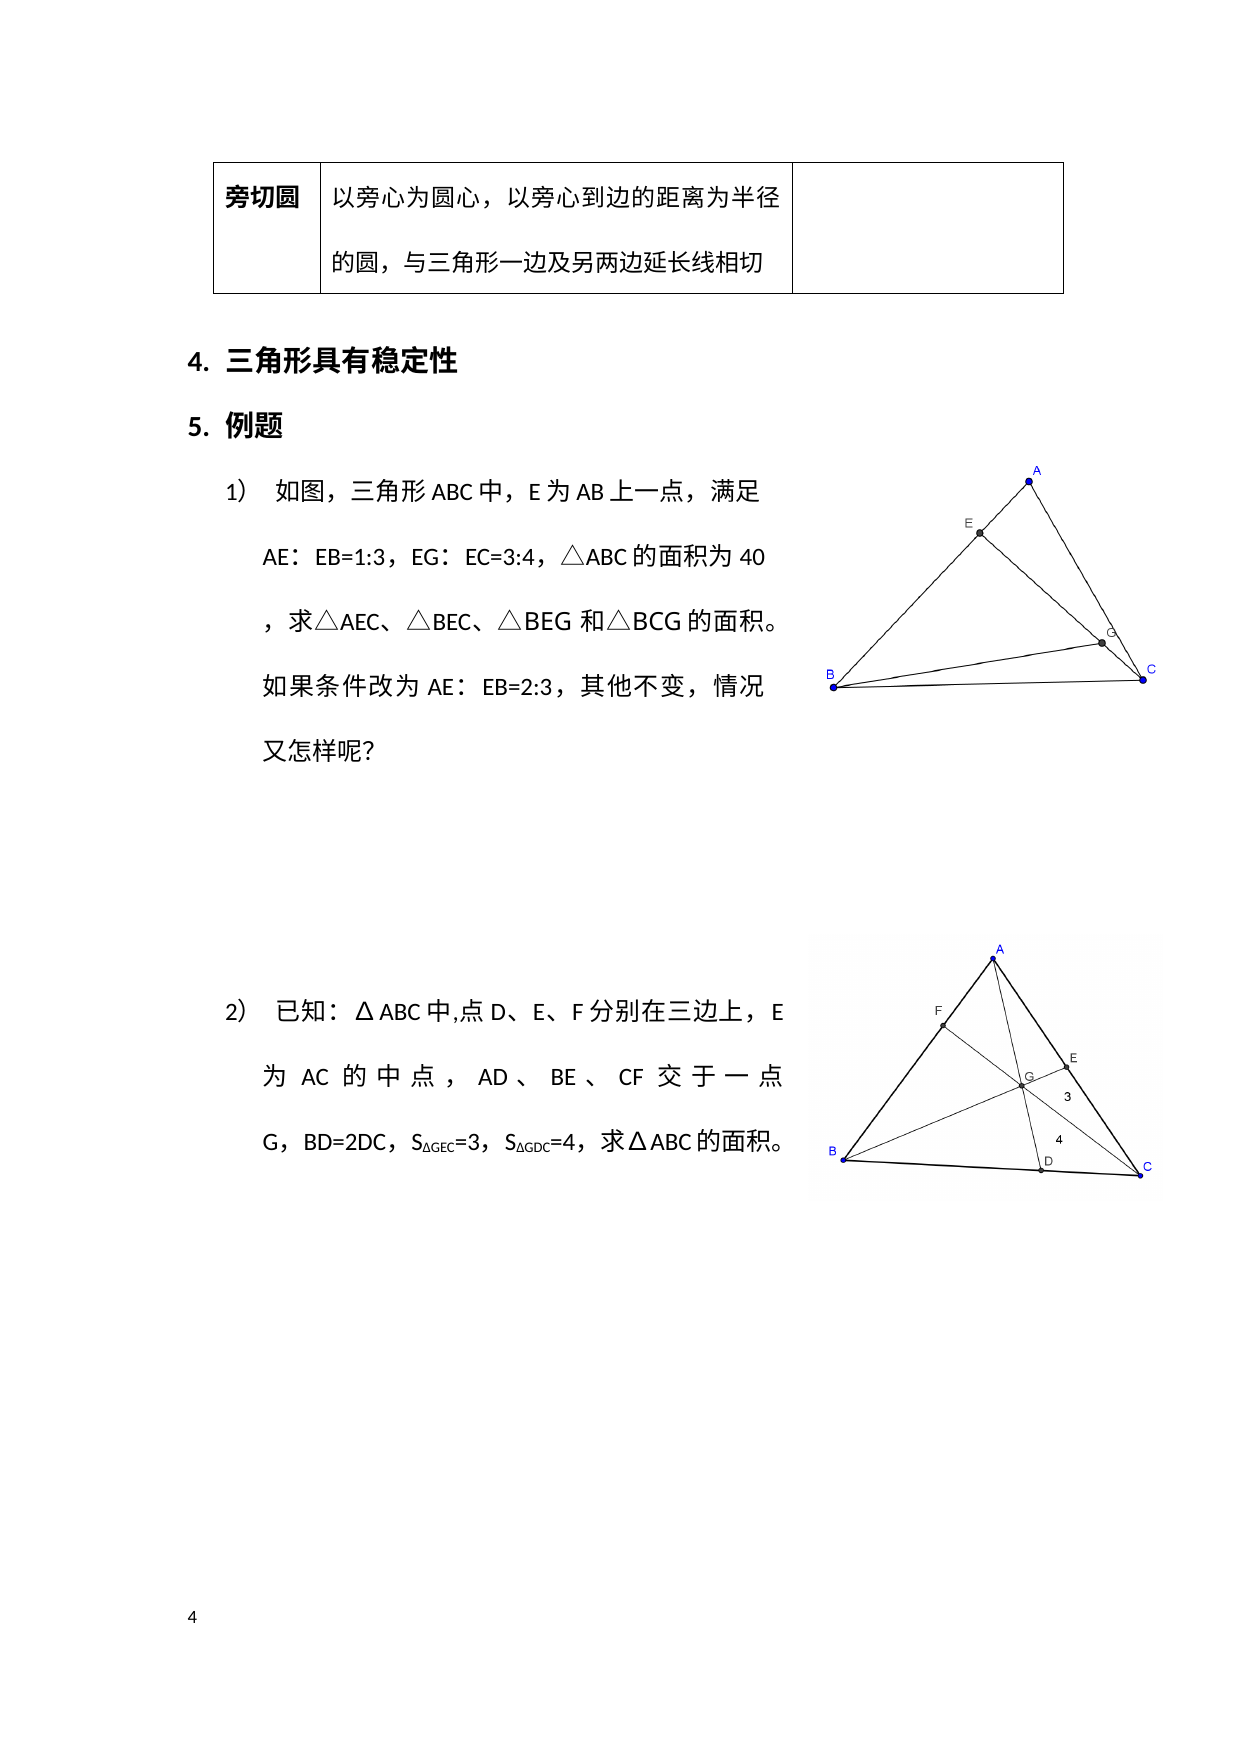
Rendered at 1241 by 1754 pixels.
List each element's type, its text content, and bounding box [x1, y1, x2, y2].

list 已知：∆ABC中,点D、E、F分别在三边上，E为AC的中点，AD、BE、CF交于一点G，BD=2DC，S∆GEC=3，S∆GDC=4，求∆ABC的面积。 [225, 977, 808, 1172]
list 例题 [187, 392, 1053, 457]
table_cell 旁切圆 [214, 163, 320, 293]
table_cell 以旁心为圆心，以旁心到边的距离为半径的圆，与三角形一边及另两边延长线相切 [321, 163, 792, 293]
list 如图，三角形ABC中，E为AB上一点，满足AE：EB=1:3，EG：EC=3:4，△ABC的面积为40 ，求△AEC、△BEC、△BEG 和△BCG的面积。如果条件改为AE：EB=2:3，其他不变，情况又怎样呢？ [225, 457, 1053, 782]
list 三角形具有稳定性 [187, 327, 1053, 392]
table_cell [793, 163, 1063, 293]
